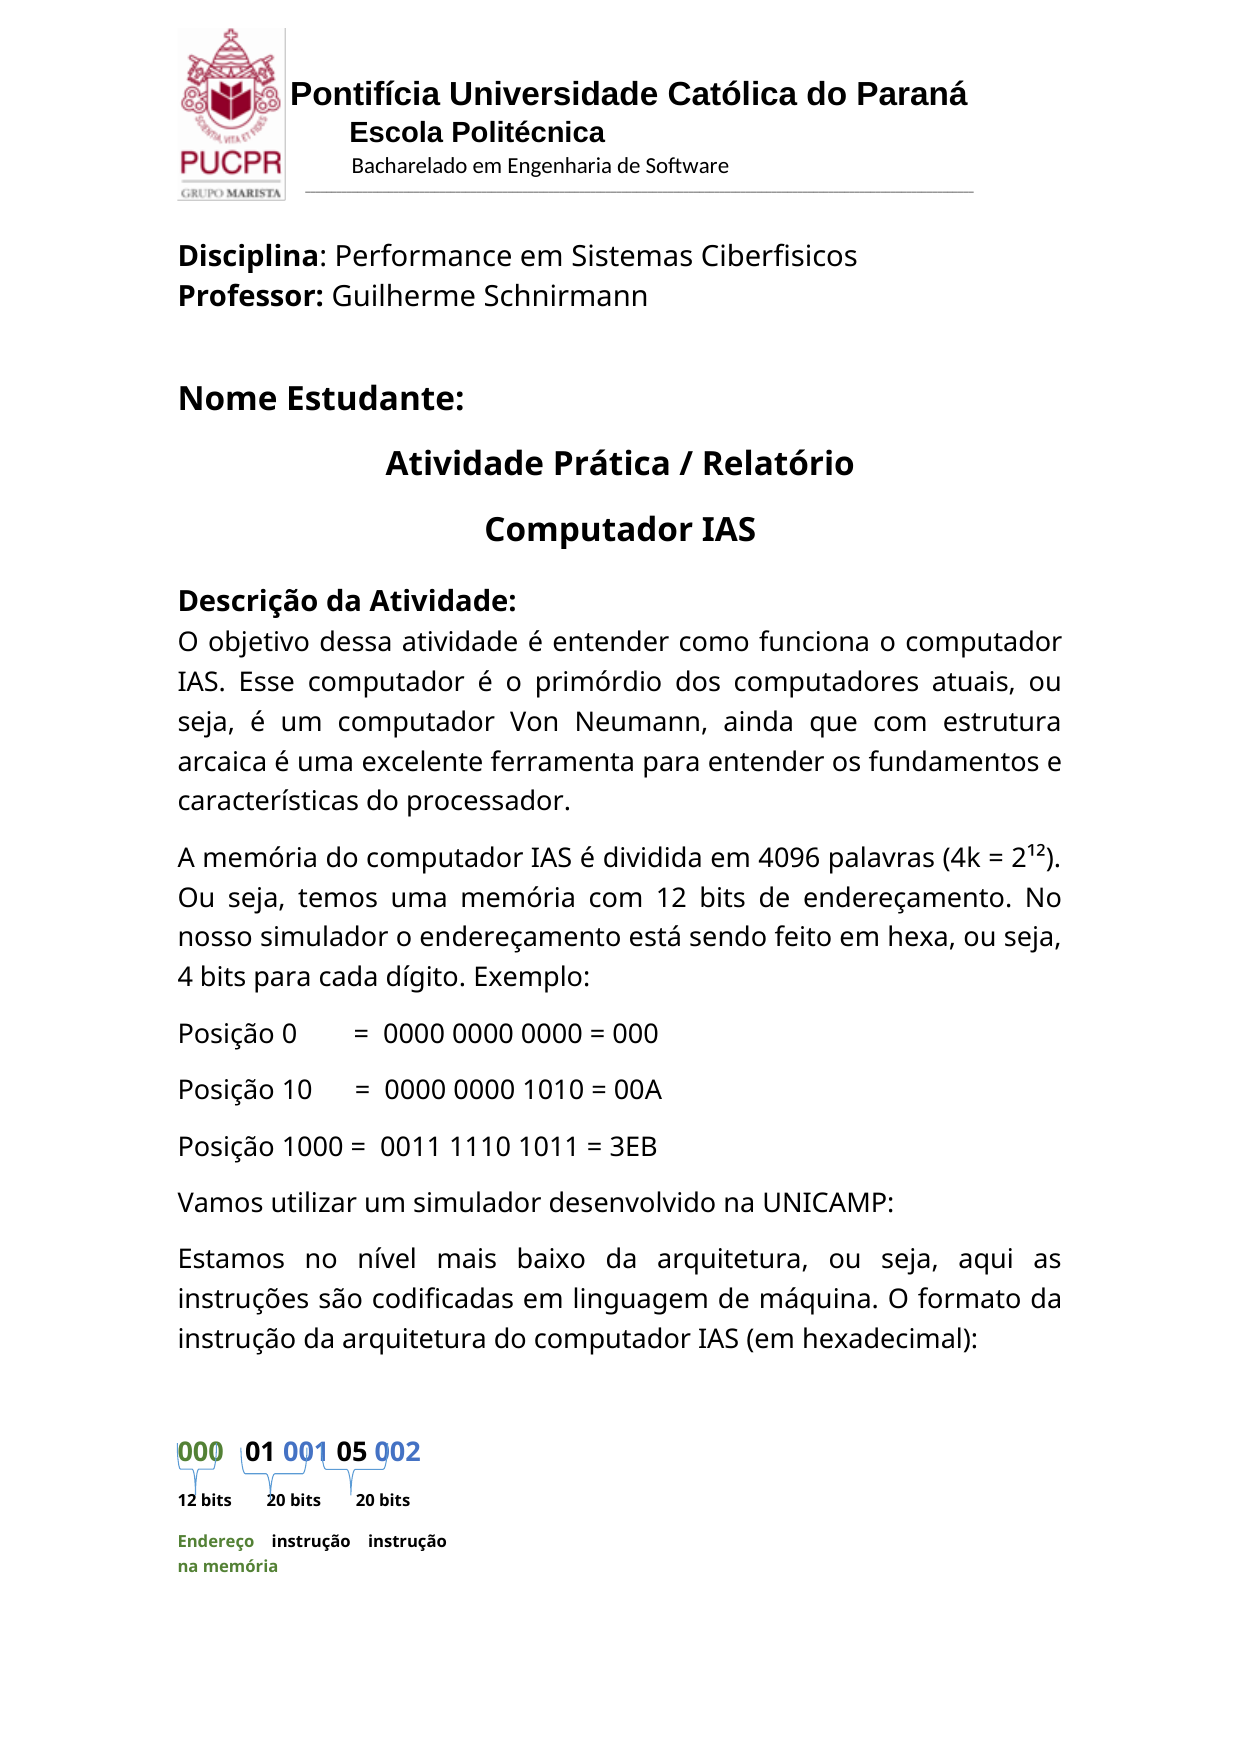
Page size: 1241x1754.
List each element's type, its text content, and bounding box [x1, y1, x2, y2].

text Computador IAS [177, 506, 1063, 551]
text Posição 0 = 0000 0000 0000 = 000 [177, 1014, 1063, 1051]
text 000 01 001 05 002 [177, 1432, 1063, 1469]
subtitle Descrição da Atividade: [177, 580, 1063, 619]
text Professor: Guilherme Schnirmann [177, 275, 1063, 315]
text Nome Estudante: [177, 374, 1063, 420]
text A memória do computador IAS é dividida em 4096 palavras (4k = 2¹²). Ou seja, temos uma memória com 12 bits de endereçamento. No nosso simulador o endereçamento está sendo feito em hexa, ou seja, 4 bits para cada dígito. Exemplo: [177, 838, 1063, 994]
text na memória [177, 1554, 1063, 1577]
text Disciplina: Performance em Sistemas Ciberfisicos [177, 236, 1063, 275]
text Posição 10 = 0000 0000 1010 = 00A [177, 1071, 1063, 1107]
text Posição 1000 = 0011 1110 1011 = 3EB [177, 1127, 1063, 1164]
text 12 bits 20 bits 20 bits [177, 1489, 1063, 1512]
text Atividade Prática / Relatório [177, 440, 1063, 486]
text O objetivo dessa atividade é entender como funciona o computador IAS. Esse computador é o primórdio dos computadores atuais, ou seja, é um computador Von Neumann, ainda que com estrutura arcaica é uma excelente ferramenta para entender os fundamentos e características do processador. [177, 623, 1063, 819]
picture [177, 28, 287, 202]
text Estamos no nível mais baixo da arquitetura, ou seja, aqui as instruções são codificadas em linguagem de máquina. O formato da instrução da arquitetura do computador IAS (em hexadecimal): [177, 1240, 1063, 1356]
text Endereço instrução instrução [177, 1530, 1063, 1553]
text Vamos utilizar um simulador desenvolvido na UNICAMP: [177, 1183, 1063, 1220]
